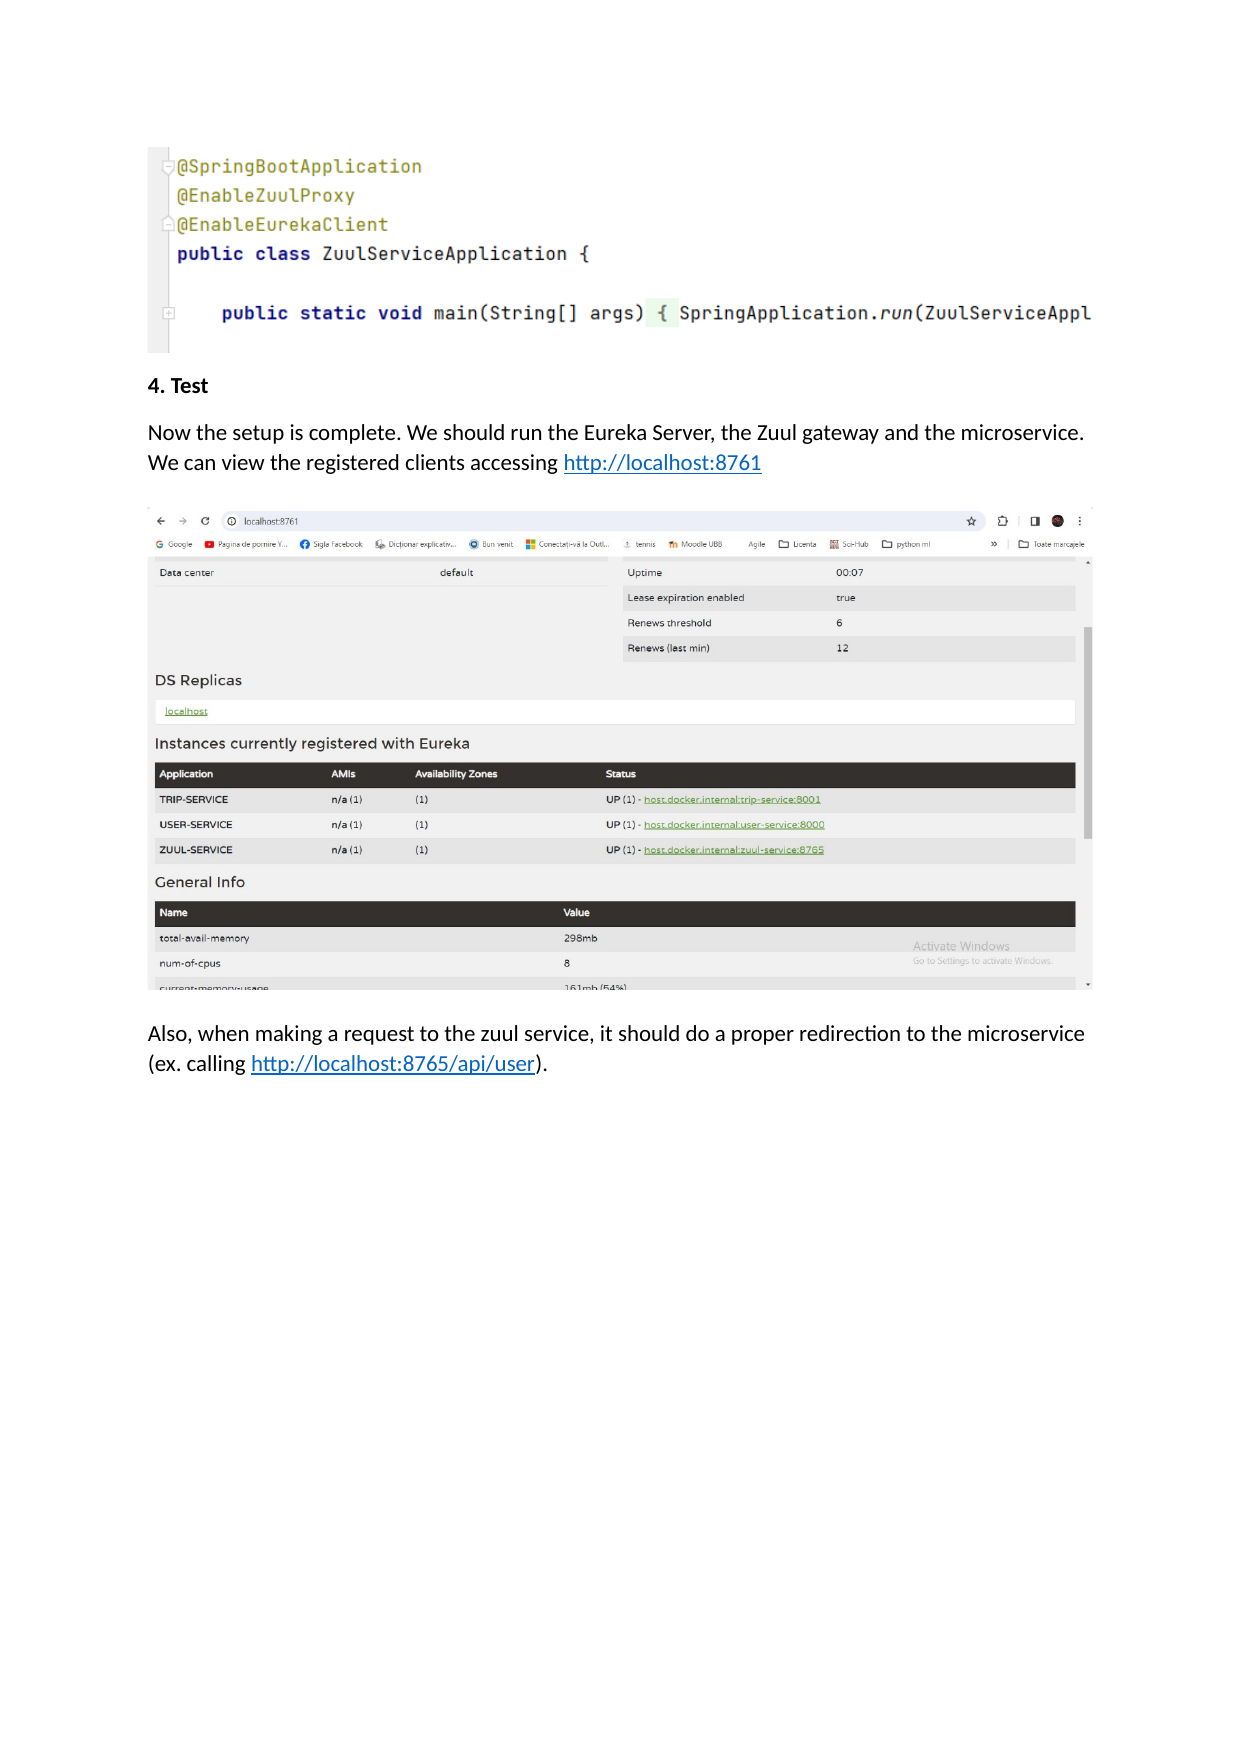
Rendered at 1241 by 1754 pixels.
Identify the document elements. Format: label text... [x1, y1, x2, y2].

picture [147, 147, 1093, 353]
picture [147, 507, 1093, 990]
text 4. Test [148, 371, 1093, 399]
text Also, when making a request to the zuul service, it should do a proper redirection to the microservice (ex. calling http://localhost:8765/api/user). [148, 1019, 1093, 1077]
text Now the setup is complete. We should run the Eureka Server, the Zuul gateway and the microservice. We can view the registered clients accessing http://localhost:8761 [148, 418, 1093, 477]
